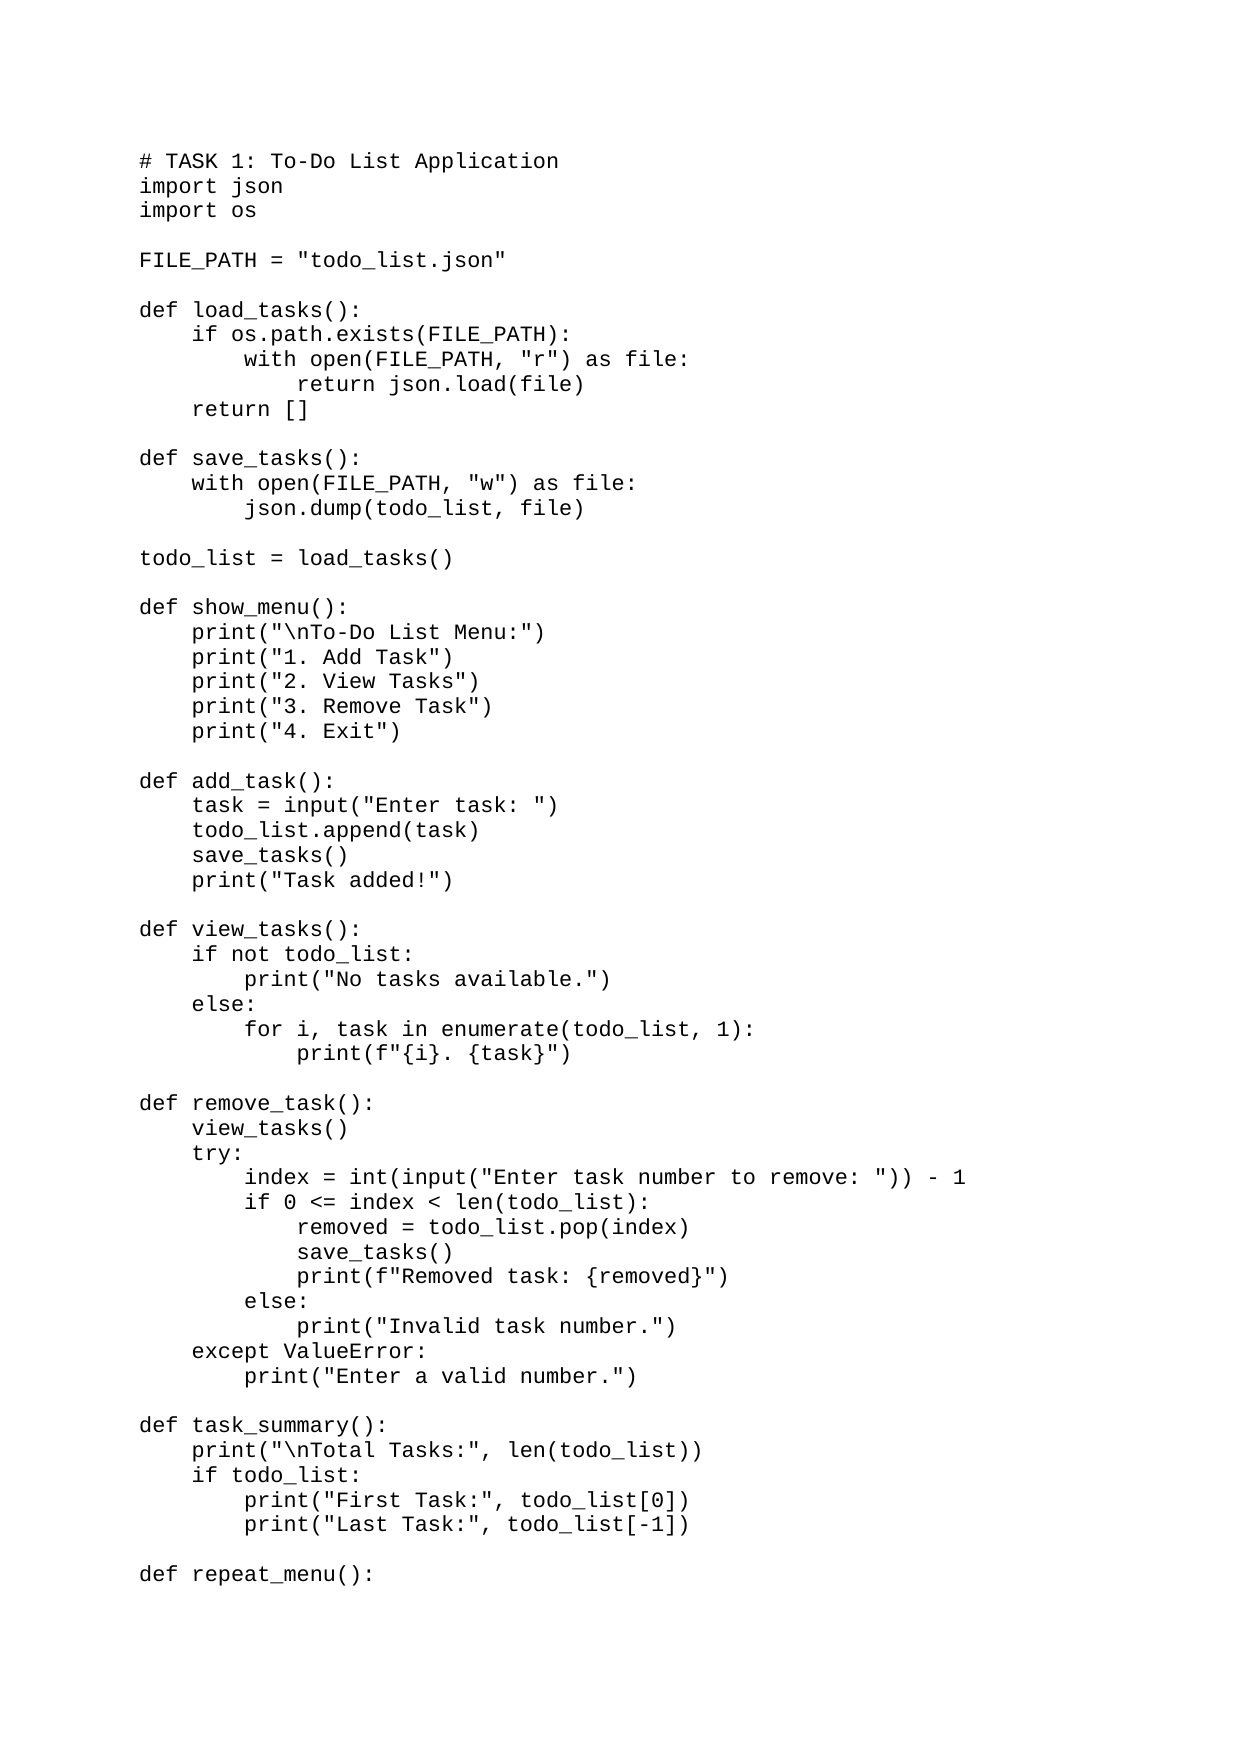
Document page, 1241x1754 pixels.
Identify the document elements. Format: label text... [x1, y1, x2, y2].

text else: [139, 993, 1101, 1018]
text print("4. Exit") [139, 720, 1101, 745]
text with open(FILE_PATH, "w") as file: [139, 472, 1101, 497]
text # TASK 1: To-Do List Application [139, 150, 1101, 175]
text if os.path.exists(FILE_PATH): [139, 323, 1101, 348]
text try: [139, 1142, 1101, 1166]
text json.dump(todo_list, file) [139, 497, 1101, 522]
text with open(FILE_PATH, "r") as file: [139, 348, 1101, 373]
text print("Last Task:", todo_list[-1]) [139, 1513, 1101, 1538]
text print("Invalid task number.") [139, 1315, 1101, 1340]
text print("2. View Tasks") [139, 671, 1101, 695]
text def save_tasks(): [139, 447, 1101, 472]
text def load_tasks(): [139, 299, 1101, 323]
text todo_list.append(task) [139, 819, 1101, 844]
text print(f"Removed task: {removed}") [139, 1266, 1101, 1290]
text def task_summary(): [139, 1414, 1101, 1439]
text view_tasks() [139, 1117, 1101, 1142]
text print("\nTotal Tasks:", len(todo_list)) [139, 1439, 1101, 1464]
text except ValueError: [139, 1340, 1101, 1365]
text index = int(input("Enter task number to remove: ")) - 1 [139, 1166, 1101, 1191]
text removed = todo_list.pop(index) [139, 1216, 1101, 1241]
text def repeat_menu(): [139, 1563, 1101, 1588]
text task = input("Enter task: ") [139, 794, 1101, 819]
text print("\nTo-Do List Menu:") [139, 621, 1101, 646]
text for i, task in enumerate(todo_list, 1): [139, 1018, 1101, 1042]
text import os [139, 199, 1101, 224]
text return [] [139, 398, 1101, 423]
text if todo_list: [139, 1464, 1101, 1489]
text print("First Task:", todo_list[0]) [139, 1489, 1101, 1513]
text def show_menu(): [139, 596, 1101, 621]
text FILE_PATH = "todo_list.json" [139, 249, 1101, 274]
text save_tasks() [139, 1241, 1101, 1266]
text def remove_task(): [139, 1092, 1101, 1117]
text print("Enter a valid number.") [139, 1365, 1101, 1389]
text save_tasks() [139, 844, 1101, 869]
text print("No tasks available.") [139, 968, 1101, 993]
text print(f"{i}. {task}") [139, 1042, 1101, 1067]
text print("3. Remove Task") [139, 695, 1101, 720]
text if not todo_list: [139, 943, 1101, 968]
text def add_task(): [139, 770, 1101, 794]
text else: [139, 1290, 1101, 1315]
text print("1. Add Task") [139, 646, 1101, 671]
text if 0 <= index < len(todo_list): [139, 1191, 1101, 1216]
text todo_list = load_tasks() [139, 547, 1101, 571]
text print("Task added!") [139, 869, 1101, 894]
text return json.load(file) [139, 373, 1101, 398]
text def view_tasks(): [139, 918, 1101, 943]
text import json [139, 175, 1101, 199]
